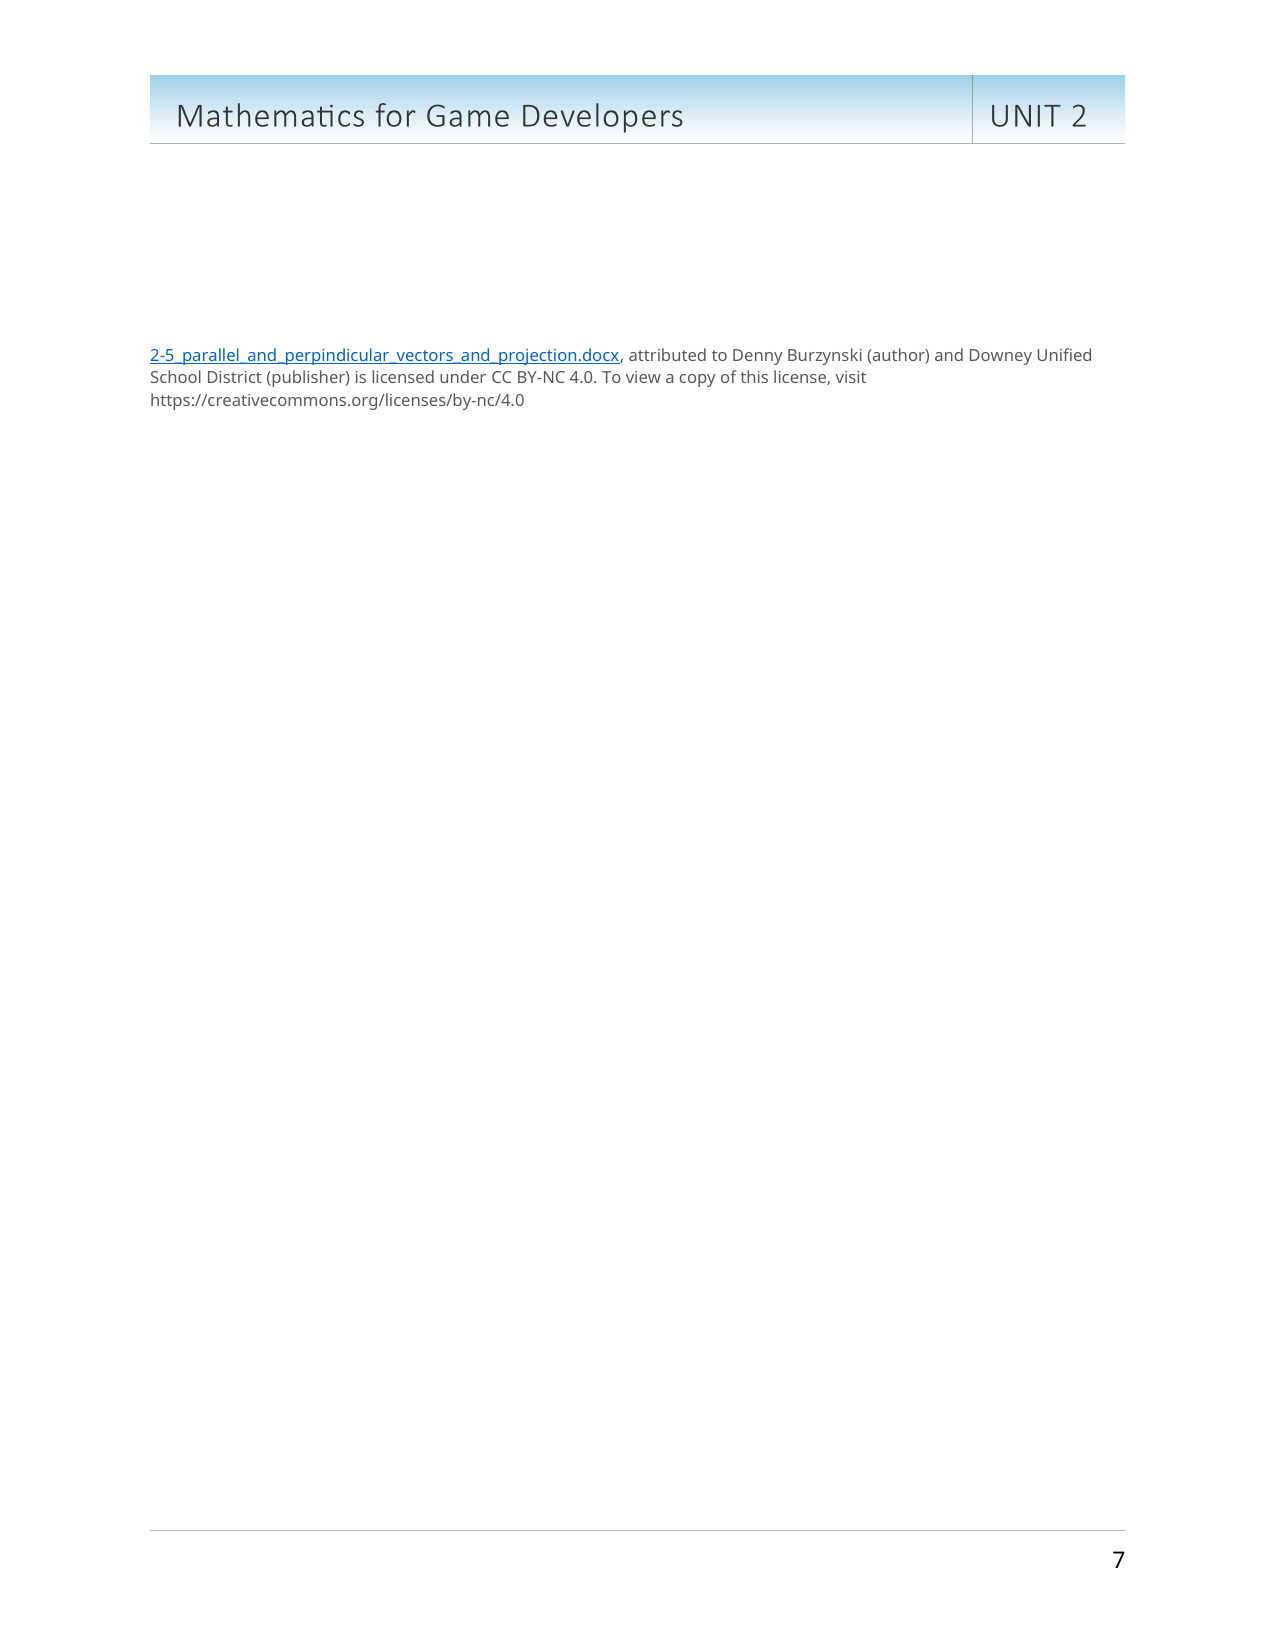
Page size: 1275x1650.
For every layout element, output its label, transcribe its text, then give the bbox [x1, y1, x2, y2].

picture [150, 1515, 1125, 1544]
text 2-5_parallel_and_perpindicular_vectors_and_projection.docx, attributed to Denny Burzynski (author) and Downey Unified School District (publisher) is licensed under CC BY-NC 4.0. To view a copy of this license, visit https://creativecommons.org/licenses/by-nc/4.0 [150, 343, 1125, 411]
picture [150, 75, 1125, 150]
